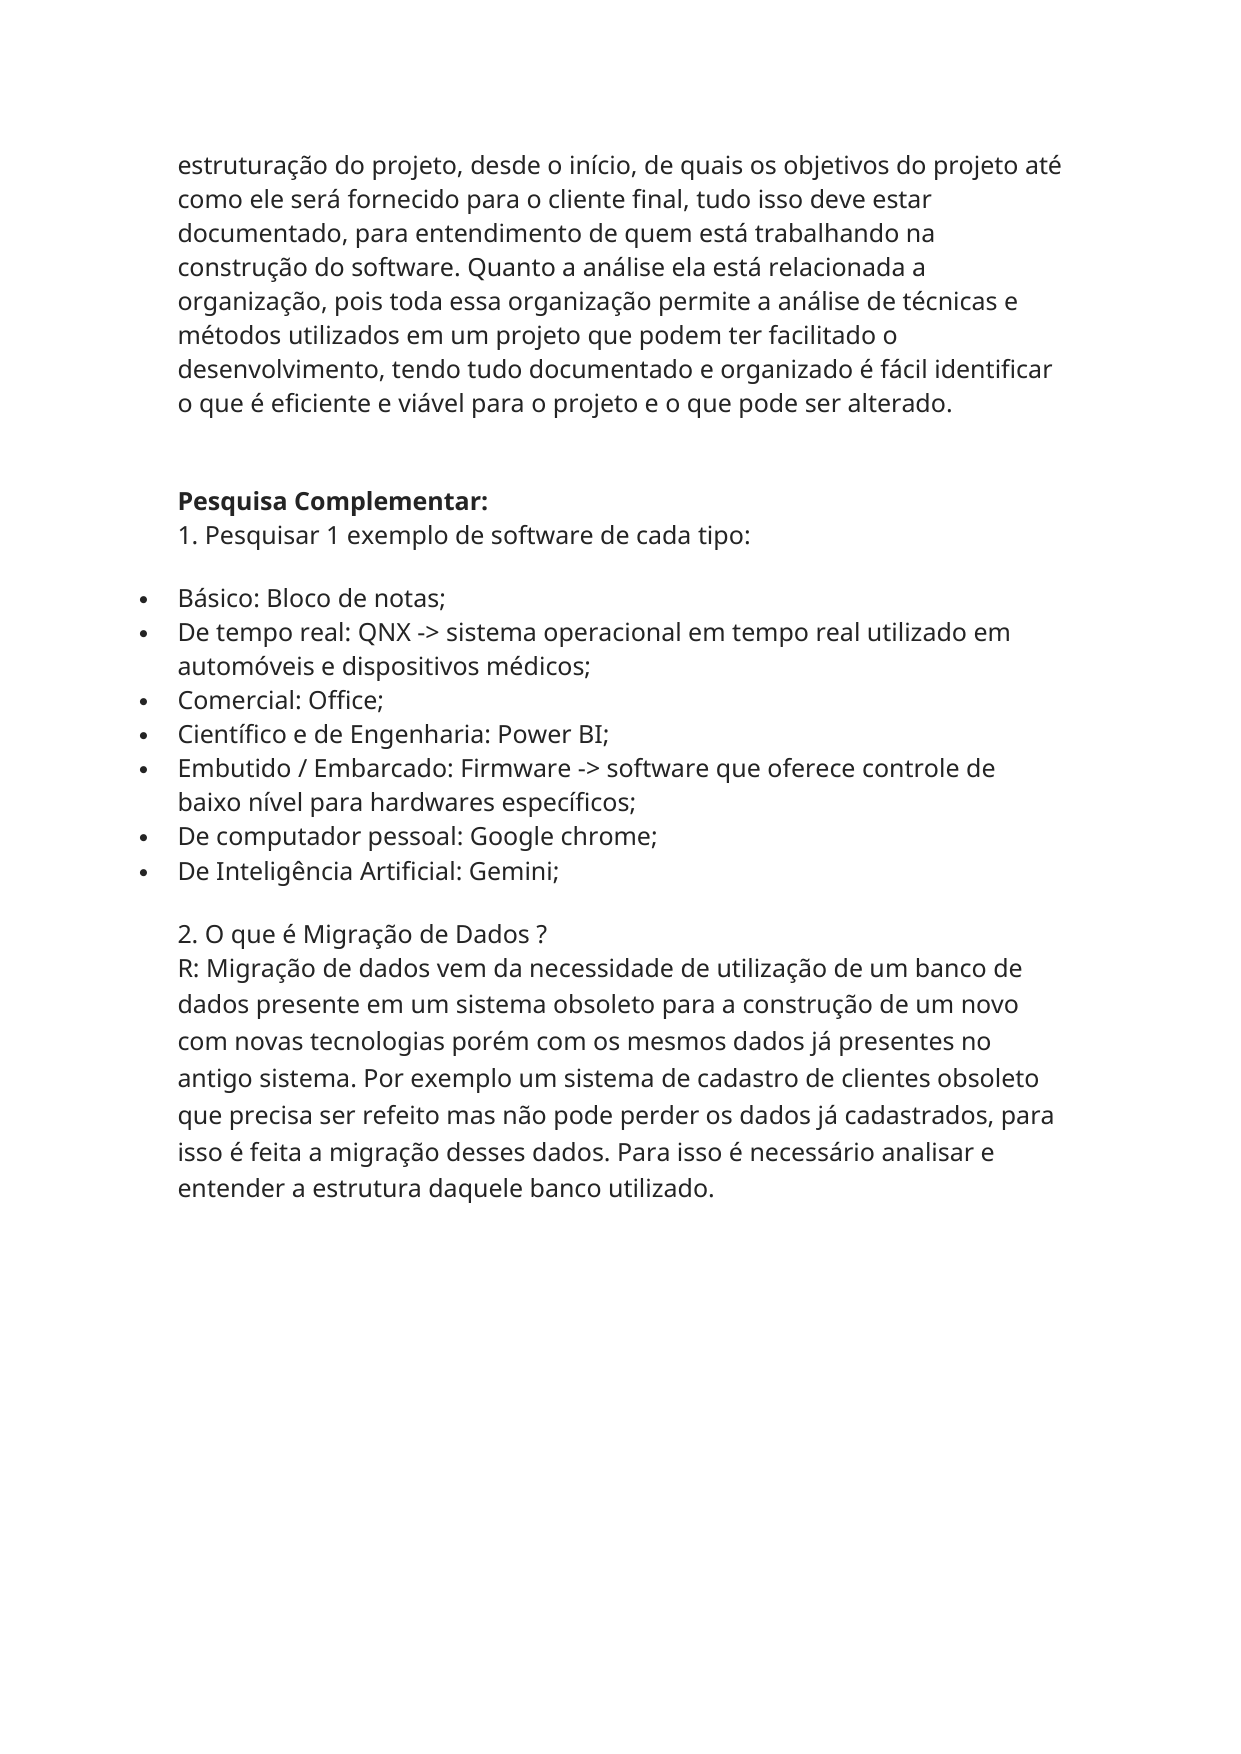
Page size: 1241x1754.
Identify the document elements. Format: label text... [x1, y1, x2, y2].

list Básico: Bloco de notas; [140, 581, 1063, 615]
list De Inteligência Artificial: Gemini; [140, 853, 1063, 887]
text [177, 148, 1063, 420]
text 1. Pesquisar 1 exemplo de software de cada tipo: [177, 517, 1063, 551]
text R: Migração de dados vem da necessidade de utilização de um banco de dados presente em um sistema obsoleto para a construção de um novo com novas tecnologias porém com os mesmos dados já presentes no antigo sistema. Por exemplo um sistema de cadastro de clientes obsoleto que precisa ser refeito mas não pode perder os dados já cadastrados, para isso é feita a migração desses dados. Para isso é necessário analisar e entender a estrutura daquele banco utilizado. [177, 950, 1063, 1205]
text Pesquisa Complementar: [177, 483, 1063, 517]
list Comercial: Office; [140, 683, 1063, 717]
list Embutido / Embarcado: Firmware -> software que oferece controle de baixo nível para hardwares específicos; [140, 751, 1063, 819]
list De tempo real: QNX -> sistema operacional em tempo real utilizado em automóveis e dispositivos médicos; [140, 615, 1063, 683]
list Científico e de Engenharia: Power BI; [140, 717, 1063, 751]
text 2. O que é Migração de Dados ? [177, 916, 1063, 950]
list De computador pessoal: Google chrome; [140, 819, 1063, 853]
